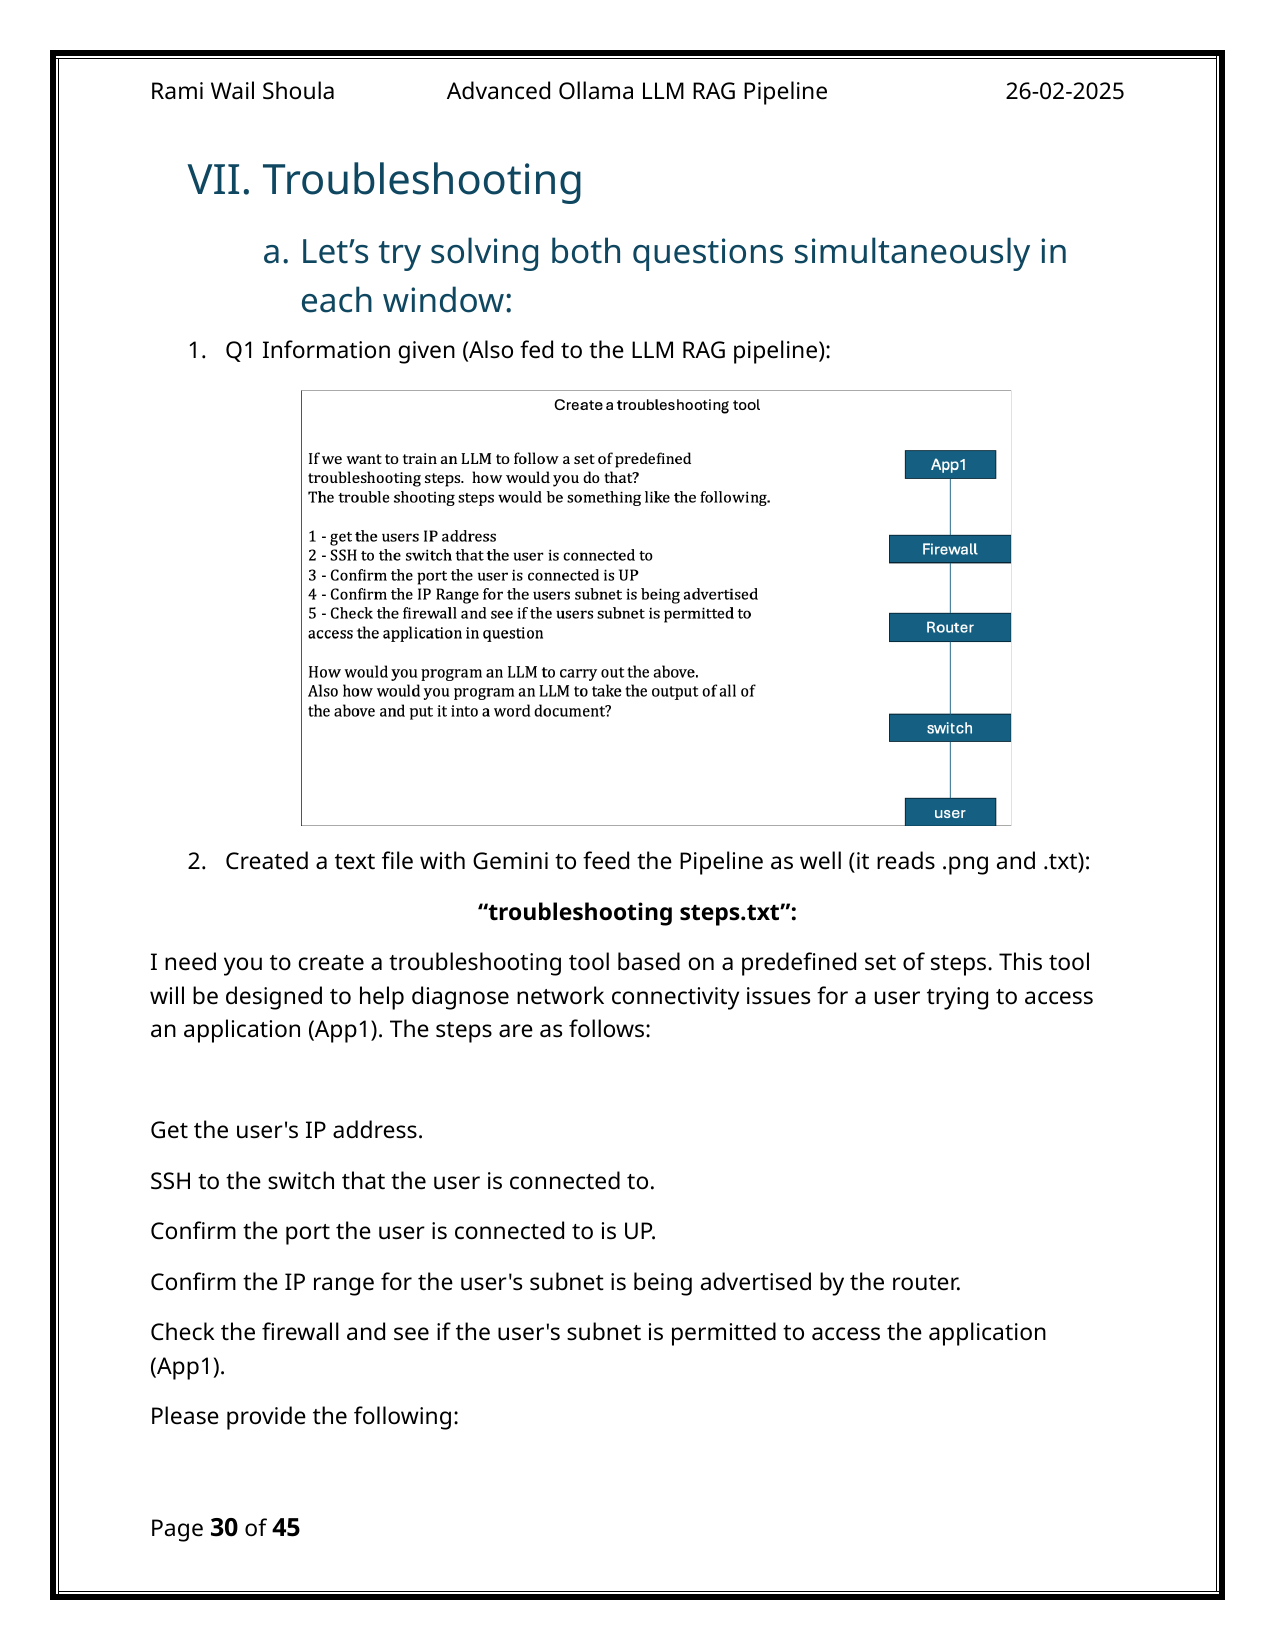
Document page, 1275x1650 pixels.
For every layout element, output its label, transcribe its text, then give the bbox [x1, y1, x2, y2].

subtitle Troubleshooting [187, 150, 1125, 207]
text “troubleshooting steps.txt”: [150, 895, 1125, 927]
text SSH to the switch that the user is connected to. [150, 1164, 1125, 1196]
text I need you to create a troubleshooting tool based on a predefined set of steps. This tool will be designed to help diagnose network connectivity issues for a user trying to access an application (App1). The steps are as follows: [150, 946, 1125, 1044]
text Get the user's IP address. [150, 1114, 1125, 1145]
text Confirm the IP range for the user's subnet is being advertised by the router. [150, 1265, 1125, 1297]
picture [301, 384, 1012, 826]
text Please provide the following: [150, 1400, 1125, 1431]
text Confirm the port the user is connected to is UP. [150, 1215, 1125, 1246]
subtitle Let’s try solving both questions simultaneously in each window: [262, 228, 1125, 322]
text Check the firewall and see if the user's subnet is permitted to access the application (App1). [150, 1316, 1125, 1381]
list Q1 Information given (Also fed to the LLM RAG pipeline): [187, 334, 1125, 365]
list Created a text file with Gemini to feed the Pipeline as well (it reads .png and .txt): [187, 845, 1125, 876]
